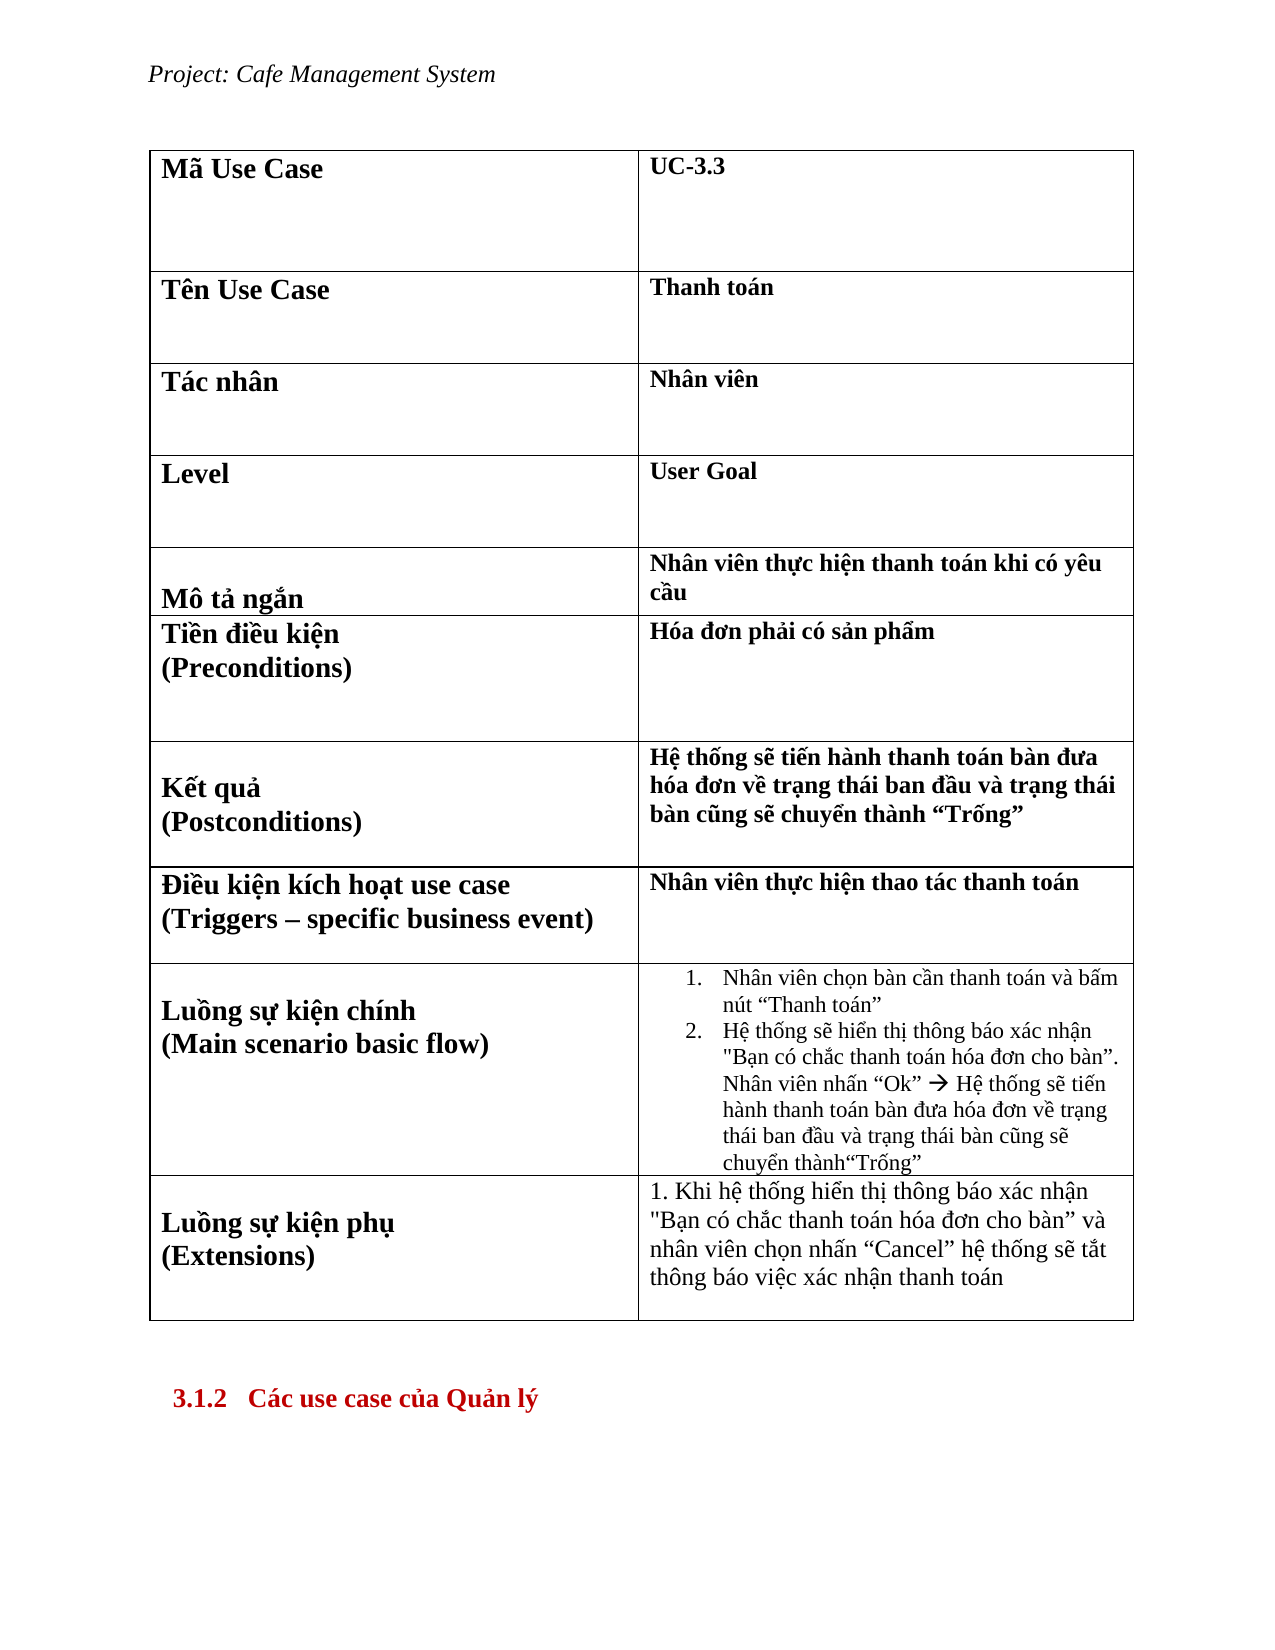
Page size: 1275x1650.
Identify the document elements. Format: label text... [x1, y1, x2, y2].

table_cell Mô tả ngắn [151, 548, 638, 615]
table_cell Thanh toán [639, 272, 1133, 363]
subtitle Các use case của Quản lý [173, 1382, 666, 1413]
table_cell Tác nhân [151, 364, 638, 455]
table_header UC-3.3 [639, 151, 1133, 271]
table_cell Nhân viên thực hiện thao tác thanh toán [639, 868, 1133, 963]
table_cell Tiền điều kiện (Preconditions) [151, 616, 638, 741]
table_cell Nhân viên chọn bàn cần thanh toán và bấm nút “Thanh toán” Hệ thống sẽ hiển thị thông báo xác nhận "Bạn có chắc thanh toán hóa đơn cho bàn”. Nhân viên nhấn “Ok” Hệ thống sẽ tiến hành thanh toán bàn đưa hóa đơn về trạng thái ban đầu và trạng thái bàn cũng sẽ chuyển thành“Trống” [639, 964, 1133, 1175]
table_cell Luồng sự kiện phụ (Extensions) [151, 1176, 638, 1320]
table_header Mã Use Case [151, 151, 638, 271]
table_cell Hóa đơn phải có sản phẩm [639, 616, 1133, 741]
table_cell Hệ thống sẽ tiến hành thanh toán bàn đưa hóa đơn về trạng thái ban đầu và trạng thái bàn cũng sẽ chuyển thành “Trống” [639, 742, 1133, 866]
table_cell Level [151, 456, 638, 547]
table_cell Nhân viên thực hiện thanh toán khi có yêu cầu [639, 548, 1133, 615]
table_cell Nhân viên [639, 364, 1133, 455]
table_cell Luồng sự kiện chính (Main scenario basic flow) [151, 964, 638, 1175]
table_cell 1. Khi hệ thống hiển thị thông báo xác nhận "Bạn có chắc thanh toán hóa đơn cho bàn” và nhân viên chọn nhấn “Cancel” hệ thống sẽ tắt thông báo việc xác nhận thanh toán [639, 1176, 1133, 1320]
table_cell User Goal [639, 456, 1133, 547]
table_cell Tên Use Case [151, 272, 638, 363]
table_cell Kết quả (Postconditions) [151, 742, 638, 866]
table_cell Điều kiện kích hoạt use case (Triggers – specific business event) [151, 868, 638, 963]
